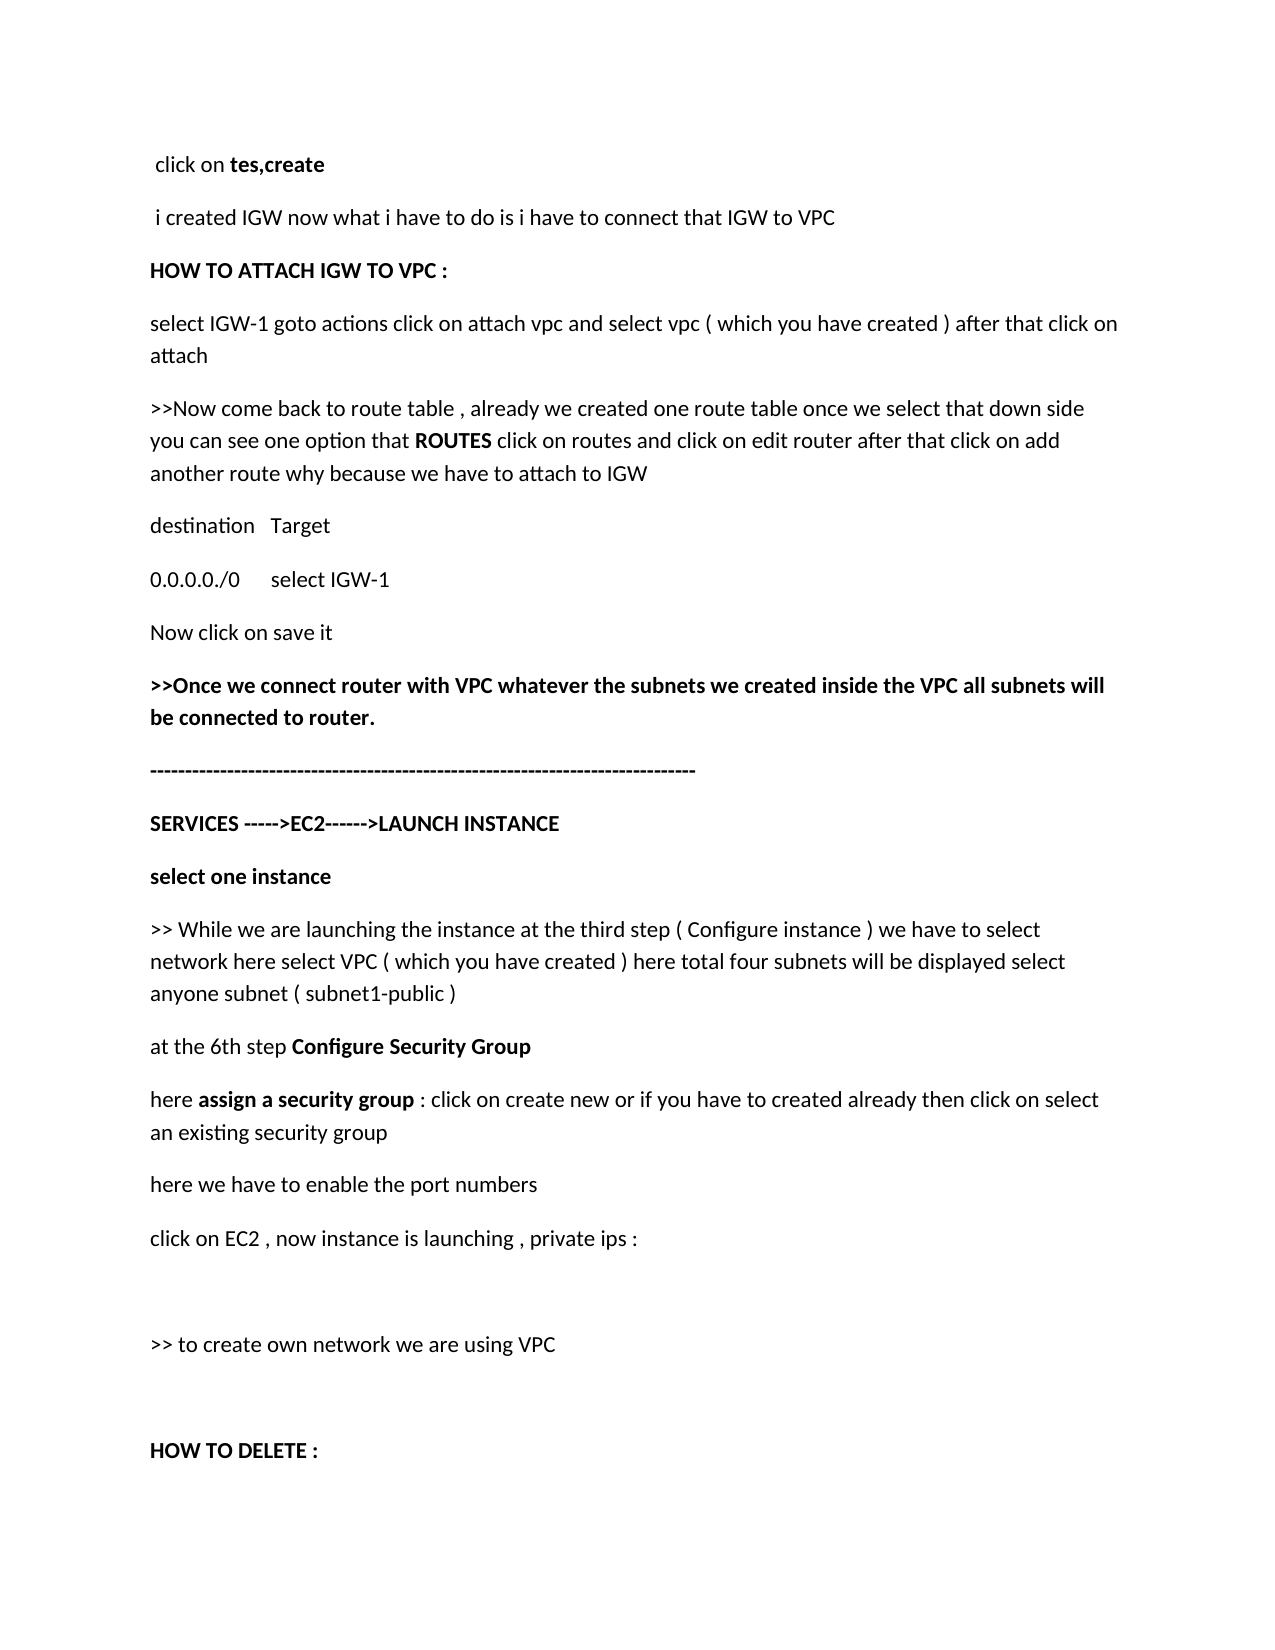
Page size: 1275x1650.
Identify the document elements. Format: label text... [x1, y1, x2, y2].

text SERVICES ----->EC2------>LAUNCH INSTANCE [150, 809, 1125, 837]
text select one instance [150, 862, 1125, 890]
text click on tes,create [150, 150, 1125, 178]
text here we have to enable the port numbers [150, 1171, 1125, 1199]
text select IGW-1 goto actions click on attach vpc and select vpc ( which you have created ) after that click on attach [150, 309, 1125, 369]
text HOW TO ATTACH IGW TO VPC : [150, 256, 1125, 284]
text HOW TO DELETE : [150, 1436, 1125, 1464]
text >>Now come back to route table , already we created one route table once we select that down side you can see one option that ROUTES click on routes and click on edit router after that click on add another route why because we have to attach to IGW [150, 394, 1125, 487]
text at the 6th step Configure Security Group [150, 1032, 1125, 1060]
text i created IGW now what i have to do is i have to connect that IGW to VPC [150, 203, 1125, 231]
text >>Once we connect router with VPC whatever the subnets we created inside the VPC all subnets will be connected to router. [150, 671, 1125, 731]
text click on EC2 , now instance is launching , private ips : [150, 1224, 1125, 1252]
text 0.0.0.0./0 select IGW-1 [150, 565, 1125, 593]
text here assign a security group : click on create new or if you have to created already then click on select an existing security group [150, 1085, 1125, 1146]
text Now click on save it [150, 618, 1125, 646]
text ------------------------------------------------------------------------------ [150, 756, 1125, 784]
text >> While we are launching the instance at the third step ( Configure instance ) we have to select network here select VPC ( which you have created ) here total four subnets will be displayed select anyone subnet ( subnet1-public ) [150, 915, 1125, 1007]
text >> to create own network we are using VPC [150, 1330, 1125, 1358]
text destination Target [150, 512, 1125, 540]
